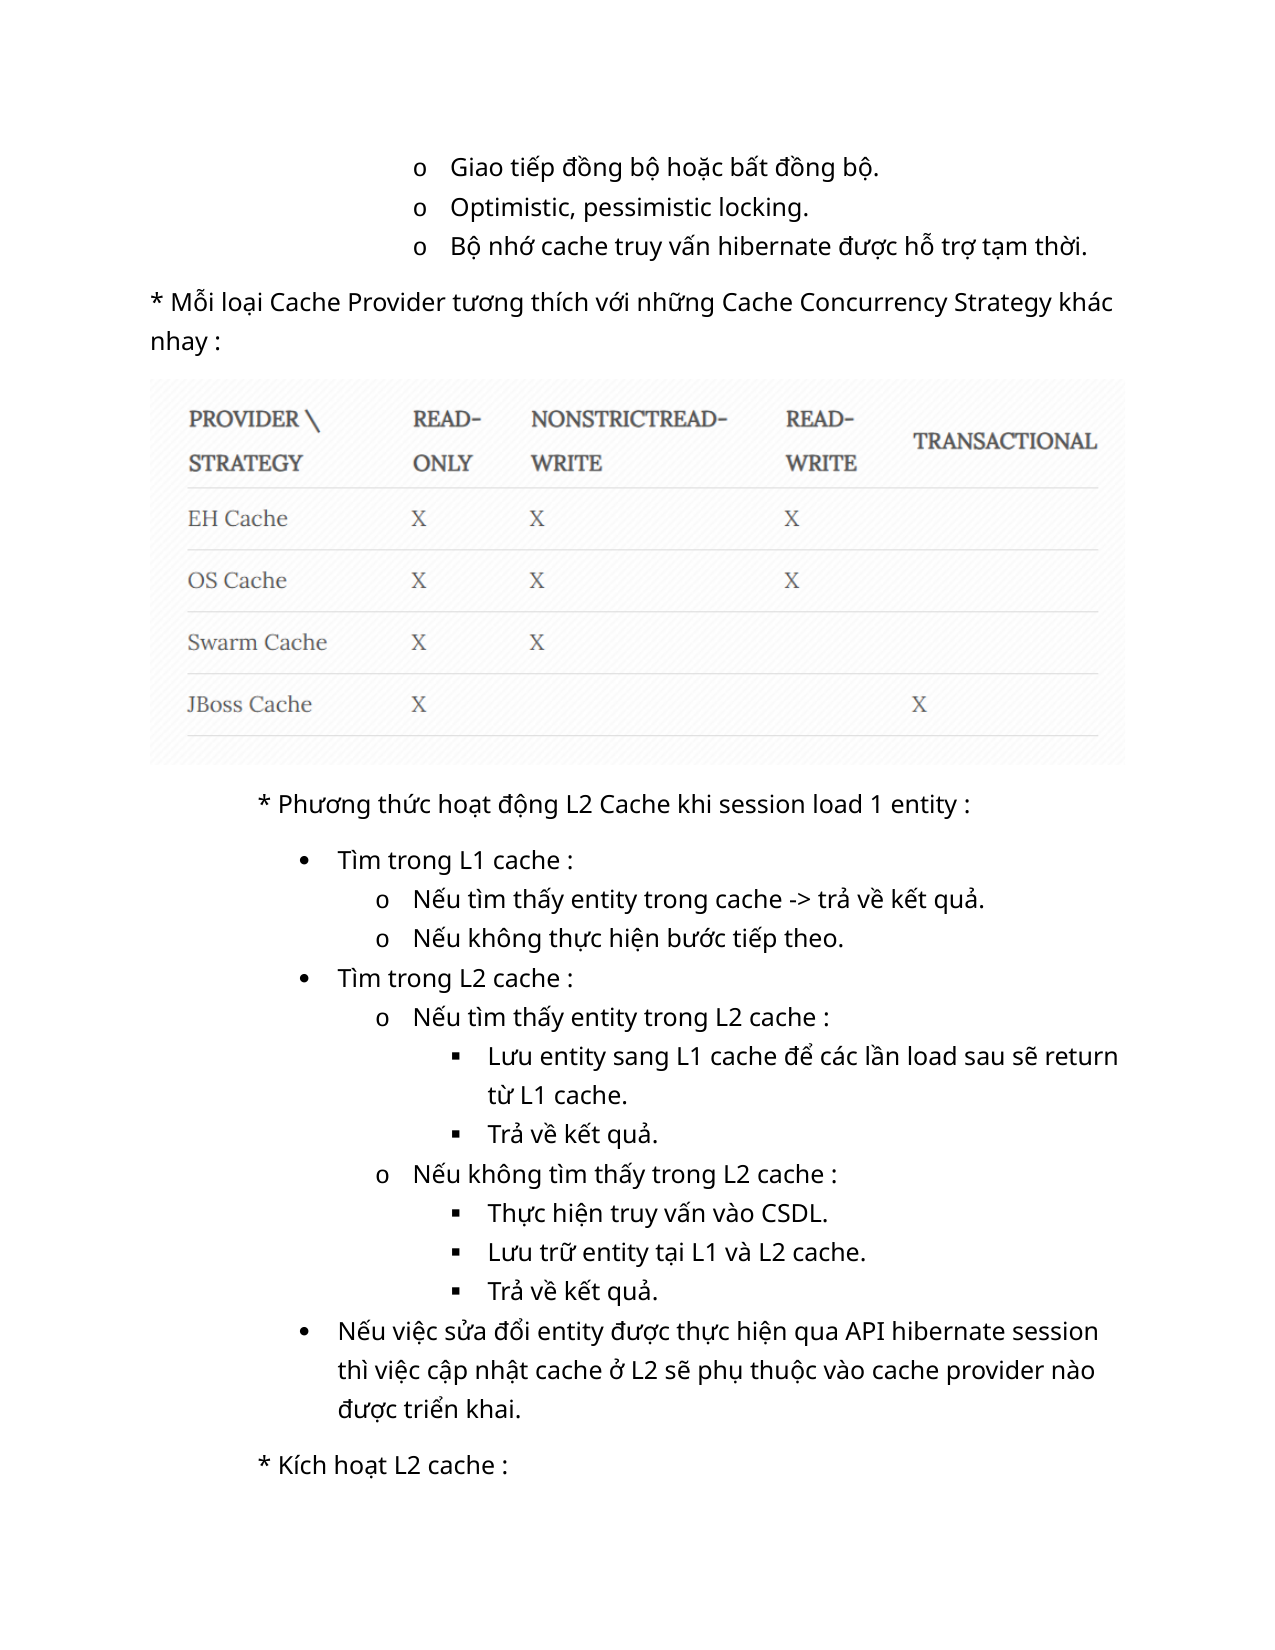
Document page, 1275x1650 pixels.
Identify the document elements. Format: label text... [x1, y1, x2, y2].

list Nếu việc sửa đổi entity được thực hiện qua API hibernate session thì việc cập nhật cache ở L2 sẽ phụ thuộc vào cache provider nào được triển khai. [300, 1313, 1125, 1426]
list Nếu tìm thấy entity trong cache -> trả về kết quả. [375, 881, 1125, 916]
list Tìm trong L2 cache : [300, 960, 1125, 994]
list Lưu entity sang L1 cache để các lần load sau sẽ return từ L1 cache. [450, 1039, 1125, 1112]
text * Mỗi loại Cache Provider tương thích với những Cache Concurrency Strategy khác nhay : [150, 285, 1125, 358]
list Tìm trong L1 cache : [300, 842, 1125, 876]
list Nếu tìm thấy entity trong L2 cache : [375, 999, 1125, 1034]
list Giao tiếp đồng bộ hoặc bất đồng bộ. [412, 150, 1125, 184]
list Lưu trữ entity tại L1 và L2 cache. [450, 1235, 1125, 1269]
list Trả về kết quả. [450, 1117, 1125, 1151]
list Thực hiện truy vấn vào CSDL. [450, 1196, 1125, 1230]
text * Phương thức hoạt động L2 Cache khi session load 1 entity : [150, 786, 1125, 821]
text * Kích hoạt L2 cache : [225, 1447, 1125, 1481]
picture [150, 379, 1125, 765]
list Optimistic, pessimistic locking. [412, 189, 1125, 224]
list Trả về kết quả. [450, 1274, 1125, 1308]
list Bộ nhớ cache truy vấn hibernate được hỗ trợ tạm thời. [412, 229, 1125, 263]
list Nếu không tìm thấy trong L2 cache : [375, 1156, 1125, 1191]
list Nếu không thực hiện bước tiếp theo. [375, 921, 1125, 955]
